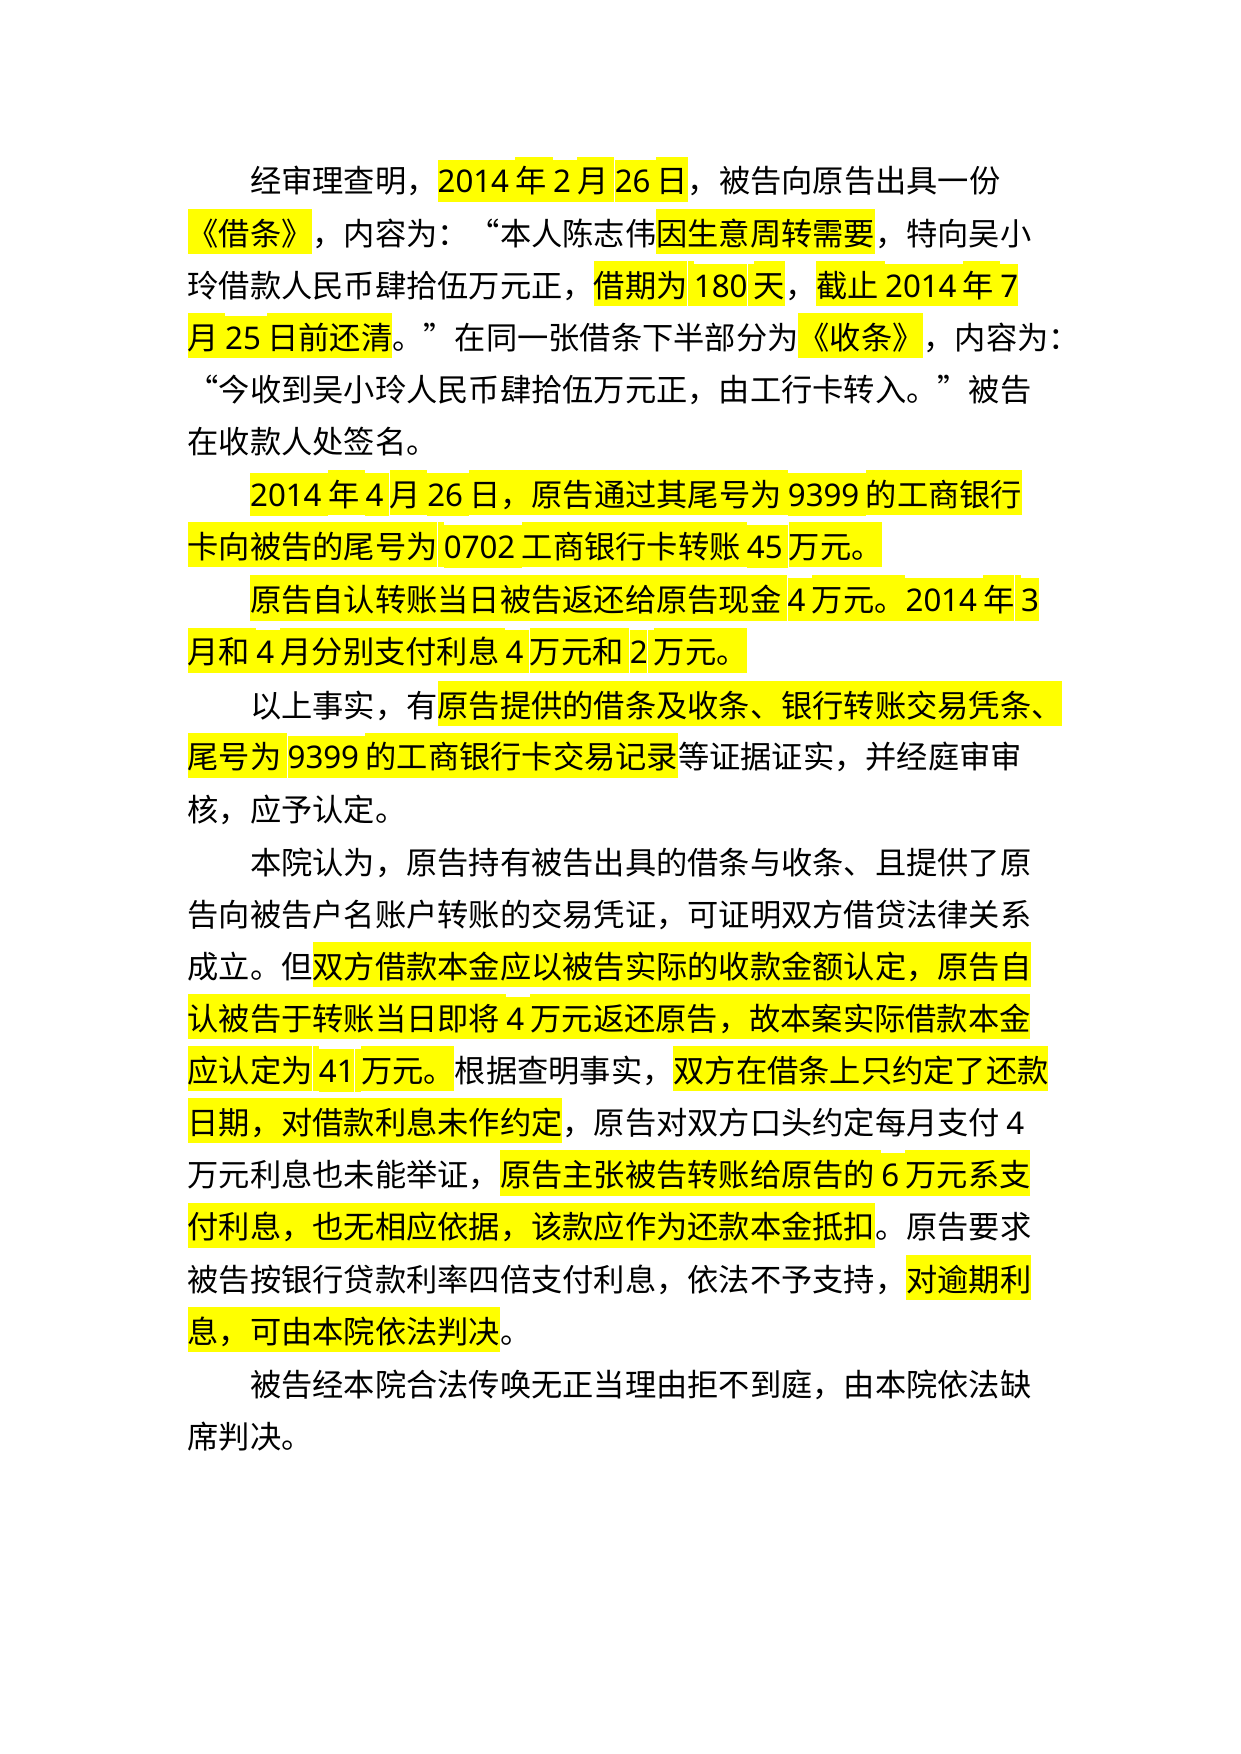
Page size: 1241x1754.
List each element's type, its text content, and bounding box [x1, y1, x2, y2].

text 以上事实，有原告提供的借条及收条、银行转账交易凭条、尾号为9399的工商银行卡交易记录等证据证实，并经庭审审核，应予认定。 [187, 674, 1053, 830]
text 本院认为，原告持有被告出具的借条与收条、且提供了原告向被告户名账户转账的交易凭证，可证明双方借贷法律关系成立。但双方借款本金应以被告实际的收款金额认定，原告自认被告于转账当日即将4万元返还原告，故本案实际借款本金应认定为41万元。根据查明事实，双方在借条上只约定了还款日期，对借款利息未作约定，原告对双方口头约定每月支付4万元利息也未能举证，原告主张被告转账给原告的6万元系支付利息，也无相应依据，该款应作为还款本金抵扣。原告要求被告按银行贷款利率四倍支付利息，依法不予支持，对逾期利息，可由本院依法判决。 [187, 831, 1053, 1352]
text 被告经本院合法传唤无正当理由拒不到庭，由本院依法缺席判决。 [187, 1353, 1053, 1457]
text 经审理查明，2014年2月26日，被告向原告出具一份《借条》，内容为：“本人陈志伟因生意周转需要，特向吴小玲借款人民币肆拾伍万元正，借期为180天，截止2014年7月25日前还清。”在同一张借条下半部分为《收条》，内容为：“今收到吴小玲人民币肆拾伍万元正，由工行卡转入。”被告在收款人处签名。 [187, 150, 1053, 462]
text 2014年4月26日，原告通过其尾号为9399的工商银行卡向被告的尾号为0702工商银行卡转账45万元。 [187, 463, 1053, 568]
text 原告自认转账当日被告返还给原告现金4万元。2014年3月和4月分别支付利息4万元和2万元。 [187, 569, 1053, 673]
